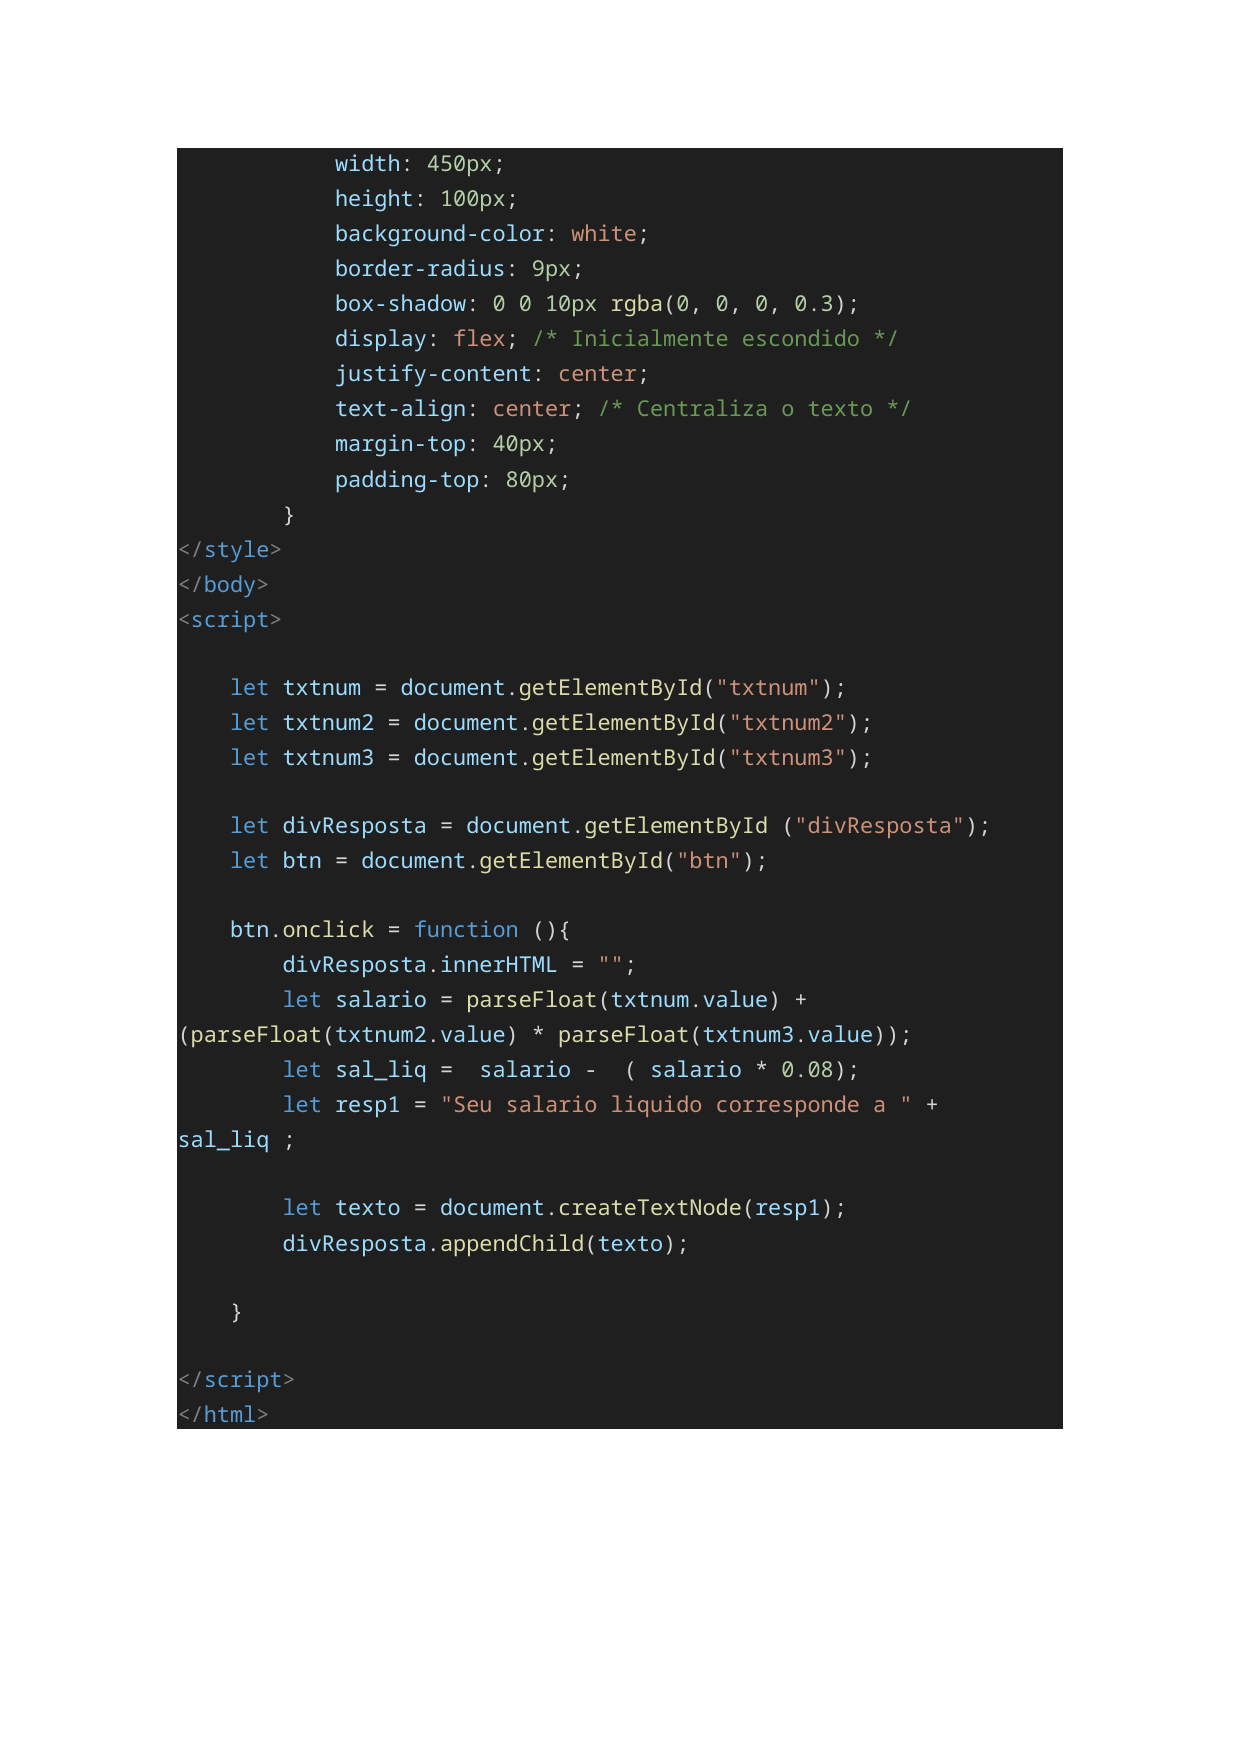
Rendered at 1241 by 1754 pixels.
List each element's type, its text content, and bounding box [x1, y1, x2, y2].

text <script> [177, 604, 1063, 634]
text let txtnum3 = document.getElementById("txtnum3"); [177, 742, 1063, 772]
text let divResposta = document.getElementById ("divResposta"); [177, 810, 1063, 840]
text let txtnum2 = document.getElementById("txtnum2"); [177, 707, 1063, 737]
text </script> [177, 1364, 1063, 1393]
text justify-content: center; [177, 358, 1063, 388]
text </style> [177, 534, 1063, 563]
text } [177, 499, 1063, 528]
text width: 450px; [177, 148, 1063, 177]
text divResposta.appendChild(texto); [177, 1227, 1063, 1257]
text text-align: center; /* Centraliza o texto */ [177, 393, 1063, 423]
text display: flex; /* Inicialmente escondido */ [177, 323, 1063, 353]
text </html> [177, 1399, 1063, 1429]
text let salario = parseFloat(txtnum.value) + (parseFloat(txtnum2.value) * parseFloat(txtnum3.value)); [177, 984, 1063, 1049]
text divResposta.innerHTML = ""; [177, 949, 1063, 978]
text let txtnum = document.getElementById("txtnum"); [177, 672, 1063, 702]
text btn.onclick = function (){ [177, 914, 1063, 943]
text padding-top: 80px; [177, 463, 1063, 493]
text </body> [177, 569, 1063, 599]
text let sal_liq = salario - ( salario * 0.08); [177, 1054, 1063, 1084]
text let texto = document.createTextNode(resp1); [177, 1192, 1063, 1222]
text height: 100px; [177, 183, 1063, 212]
text let btn = document.getElementById("btn"); [177, 846, 1063, 875]
text let resp1 = "Seu salario liquido corresponde a " + sal_liq ; [177, 1089, 1063, 1154]
text } [177, 1296, 1063, 1325]
text background-color: white; [177, 218, 1063, 248]
text margin-top: 40px; [177, 428, 1063, 458]
text border-radius: 9px; [177, 253, 1063, 283]
text box-shadow: 0 0 10px rgba(0, 0, 0, 0.3); [177, 288, 1063, 318]
